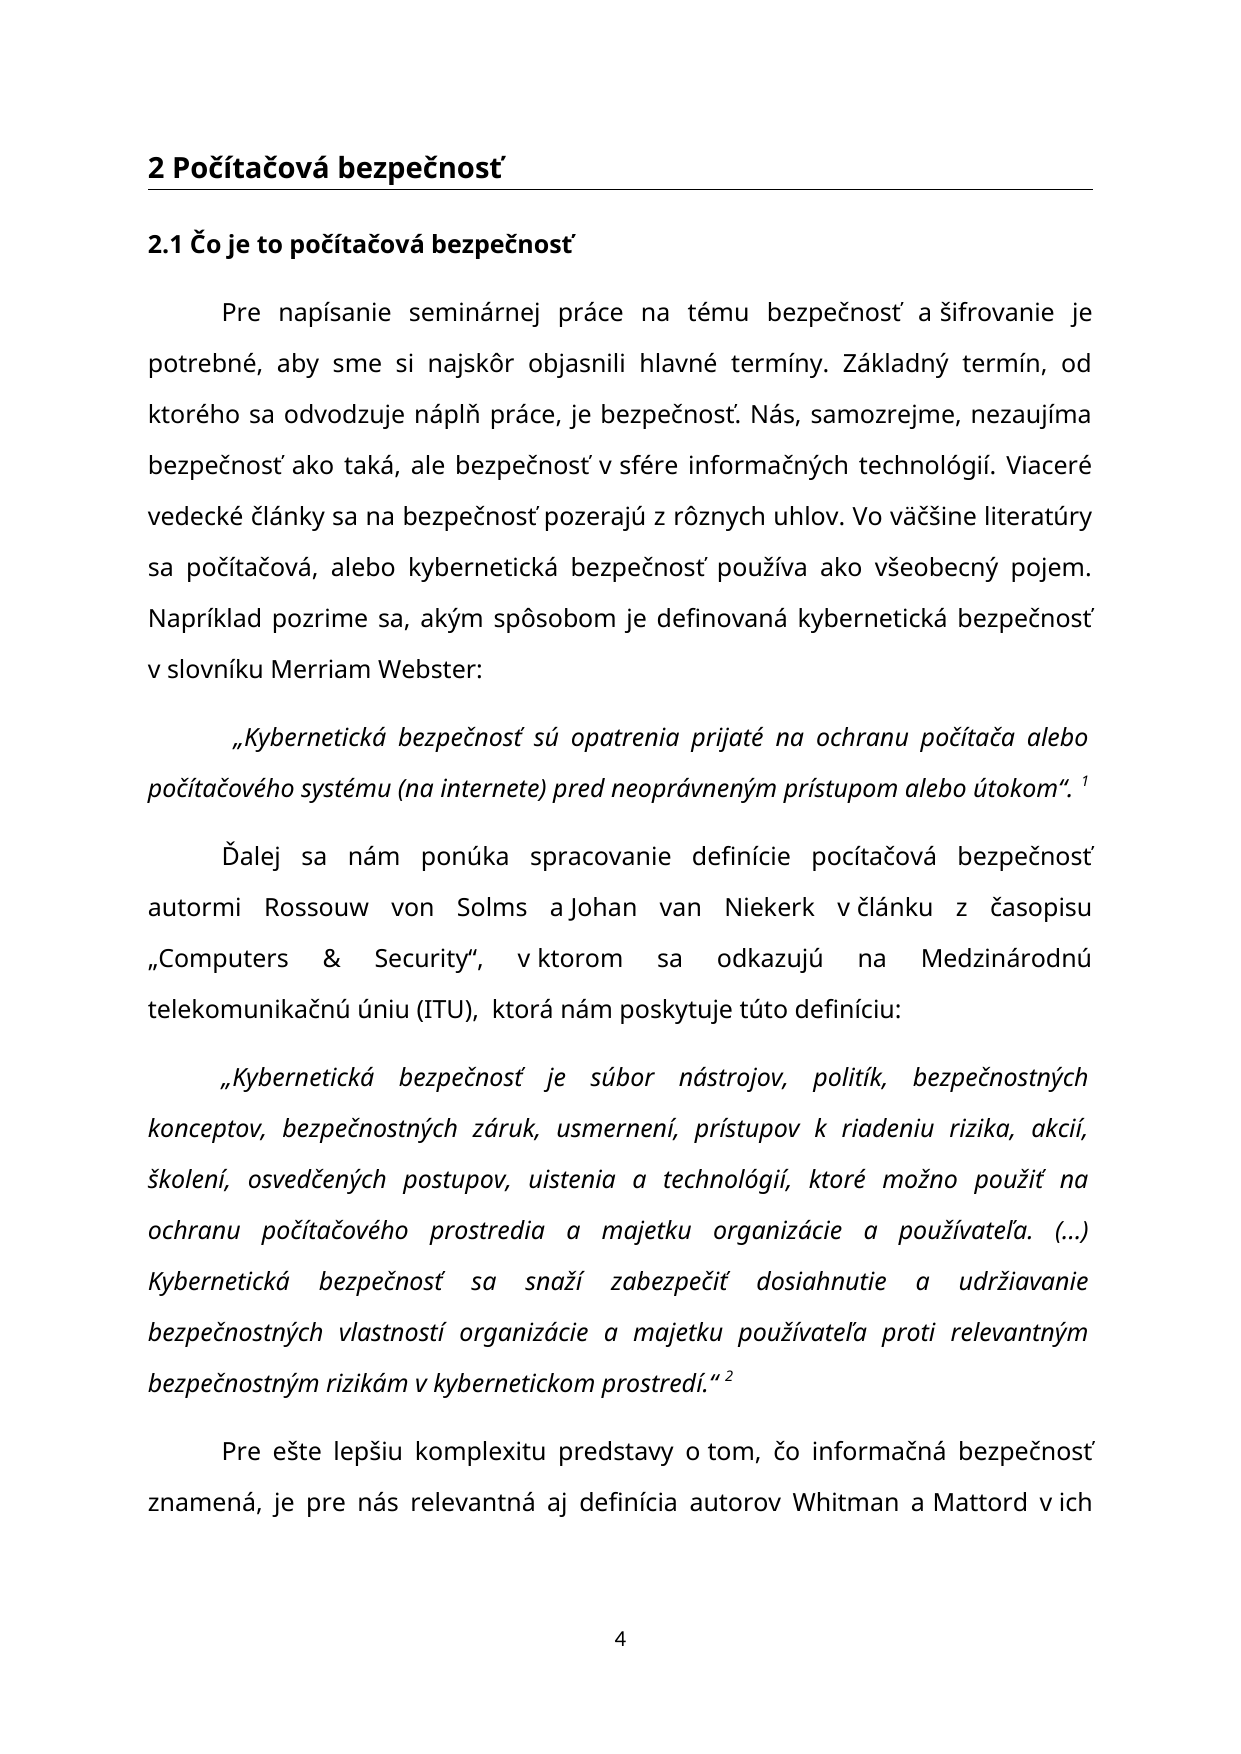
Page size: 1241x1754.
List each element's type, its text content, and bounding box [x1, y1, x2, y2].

text „Kybernetická bezpečnosť sú opatrenia prijaté na ochranu počítača alebo počítačového systému (na internete) pred neoprávneným prístupom alebo útokom“. [148, 719, 1093, 805]
subtitle 2 Počítačová bezpečnosť [148, 148, 1093, 189]
text Ďalej sa nám ponúka spracovanie definície pocítačová bezpečnosť autormi Rossouw von Solms a Johan van Niekerk v článku z časopisu „Computers & Security“, v ktorom sa odkazujú na Medzinárodnú telekomunikačnú úniu (ITU), ktorá nám poskytuje túto definíciu: [148, 838, 1093, 1026]
text „Kybernetická bezpečnosť je súbor nástrojov, politík, bezpečnostných konceptov, bezpečnostných záruk, usmernení, prístupov k riadeniu rizika, akcií, školení, osvedčených postupov, uistenia a technológií, ktoré možno použiť na ochranu počítačového prostredia a majetku organizácie a používateľa. (...) Kybernetická bezpečnosť sa snaží zabezpečiť dosiahnutie a udržiavanie bezpečnostných vlastností organizácie a majetku používateľa proti relevantným bezpečnostným rizikám v kybernetickom prostredí.“ [148, 1059, 1093, 1399]
subtitle 2.1 Čo je to počítačová bezpečnosť [148, 227, 1093, 261]
text Pre napísanie seminárnej práce na tému bezpečnosť a šifrovanie je potrebné, aby sme si najskôr objasnili hlavné termíny. Základný termín, od ktorého sa odvodzuje náplň práce, je bezpečnosť. Nás, samozrejme, nezaujíma bezpečnosť ako taká, ale bezpečnosť v sfére informačných technológií. Viaceré vedecké články sa na bezpečnosť pozerajú z rôznych uhlov. Vo väčšine literatúry sa počítačová, alebo kybernetická bezpečnosť používa ako všeobecný pojem. Napríklad pozrime sa, akým spôsobom je definovaná kybernetická bezpečnosť v slovníku Merriam Webster: [148, 294, 1093, 686]
